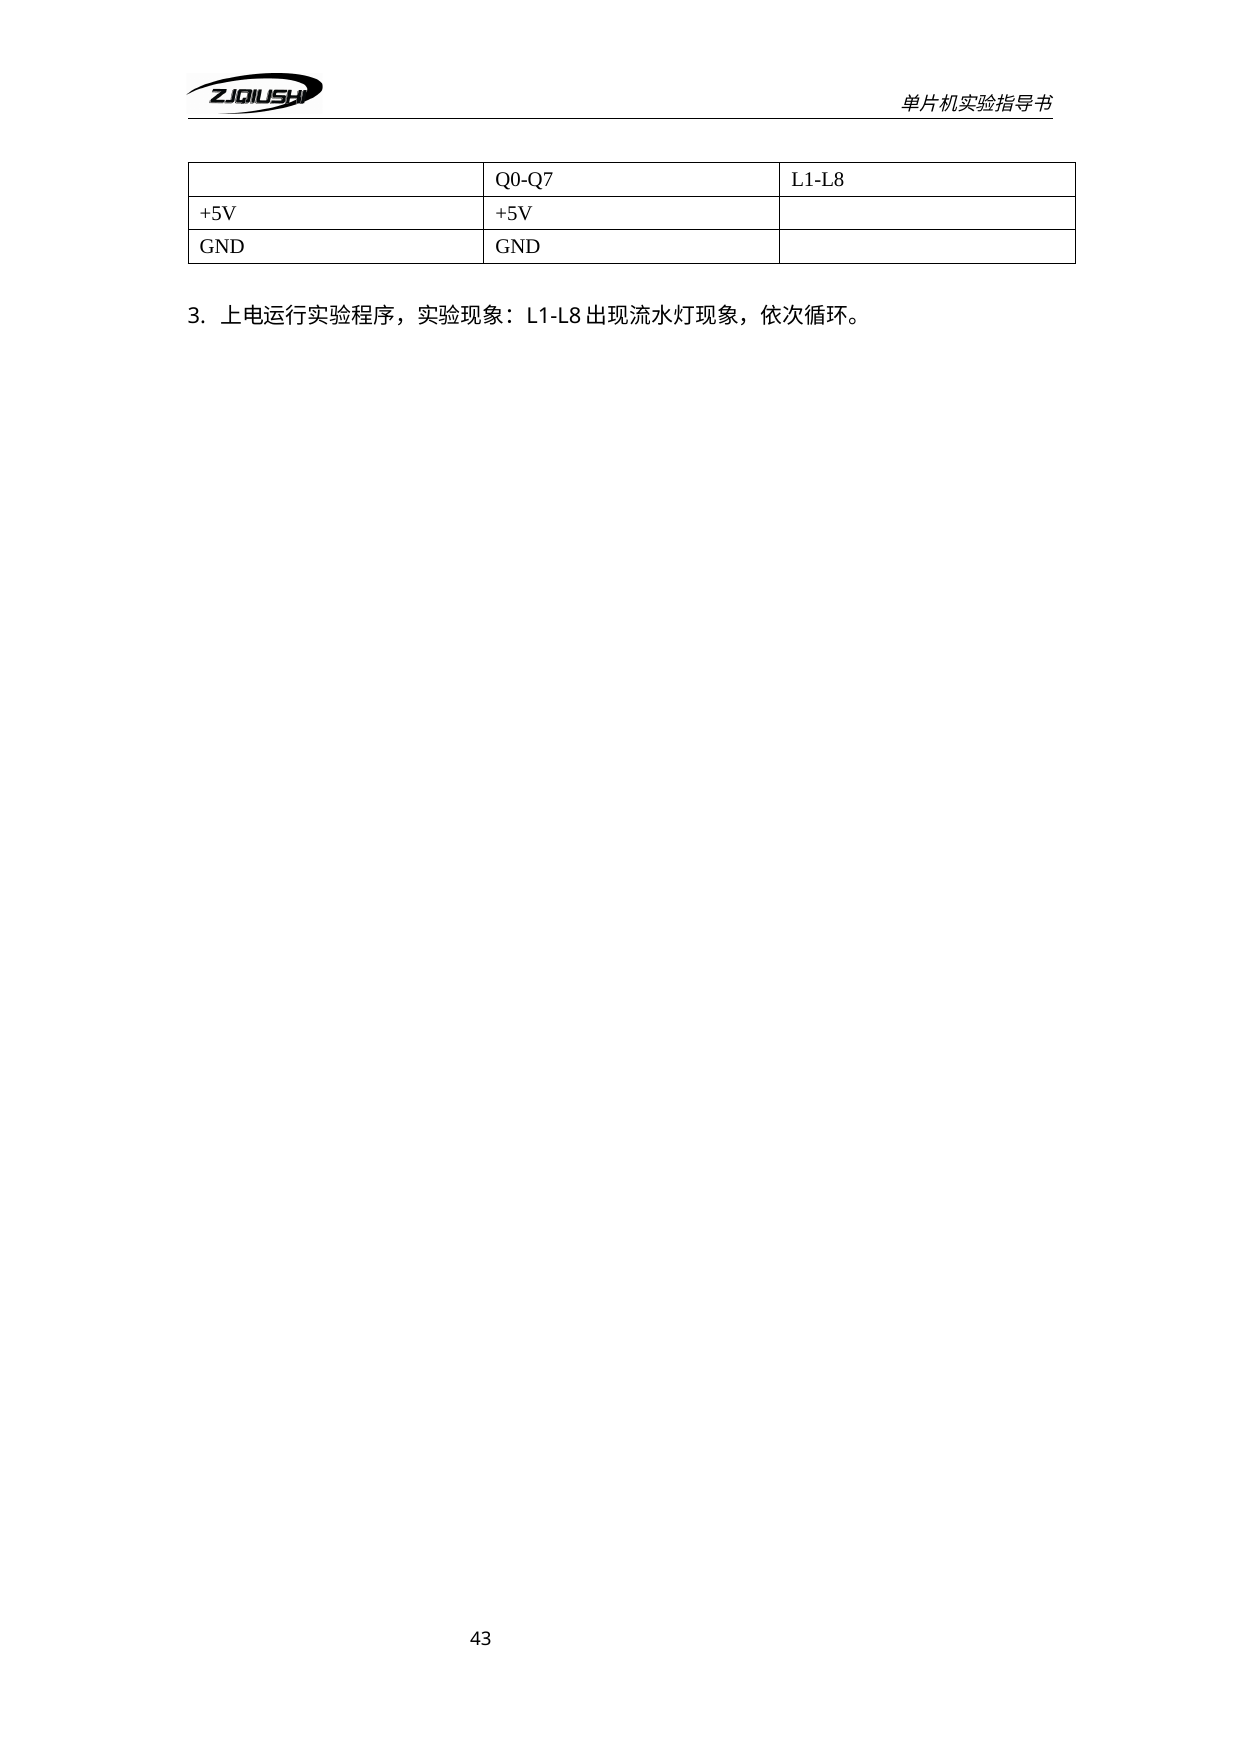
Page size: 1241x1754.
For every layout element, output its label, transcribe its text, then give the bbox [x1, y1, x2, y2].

table_cell +5V [189, 197, 483, 229]
table_cell L1-L8 [780, 163, 1075, 196]
list 上电运行实验程序，实验现象：L1-L8出现流水灯现象，依次循环。 [187, 298, 1053, 331]
table_cell [780, 197, 1075, 229]
table_cell Q0-Q7 [484, 163, 779, 196]
table_cell GND [189, 230, 483, 263]
table_cell [780, 230, 1075, 263]
table_cell [189, 163, 483, 196]
table_cell GND [484, 230, 779, 263]
picture [186, 73, 323, 114]
table_cell +5V [484, 197, 779, 229]
